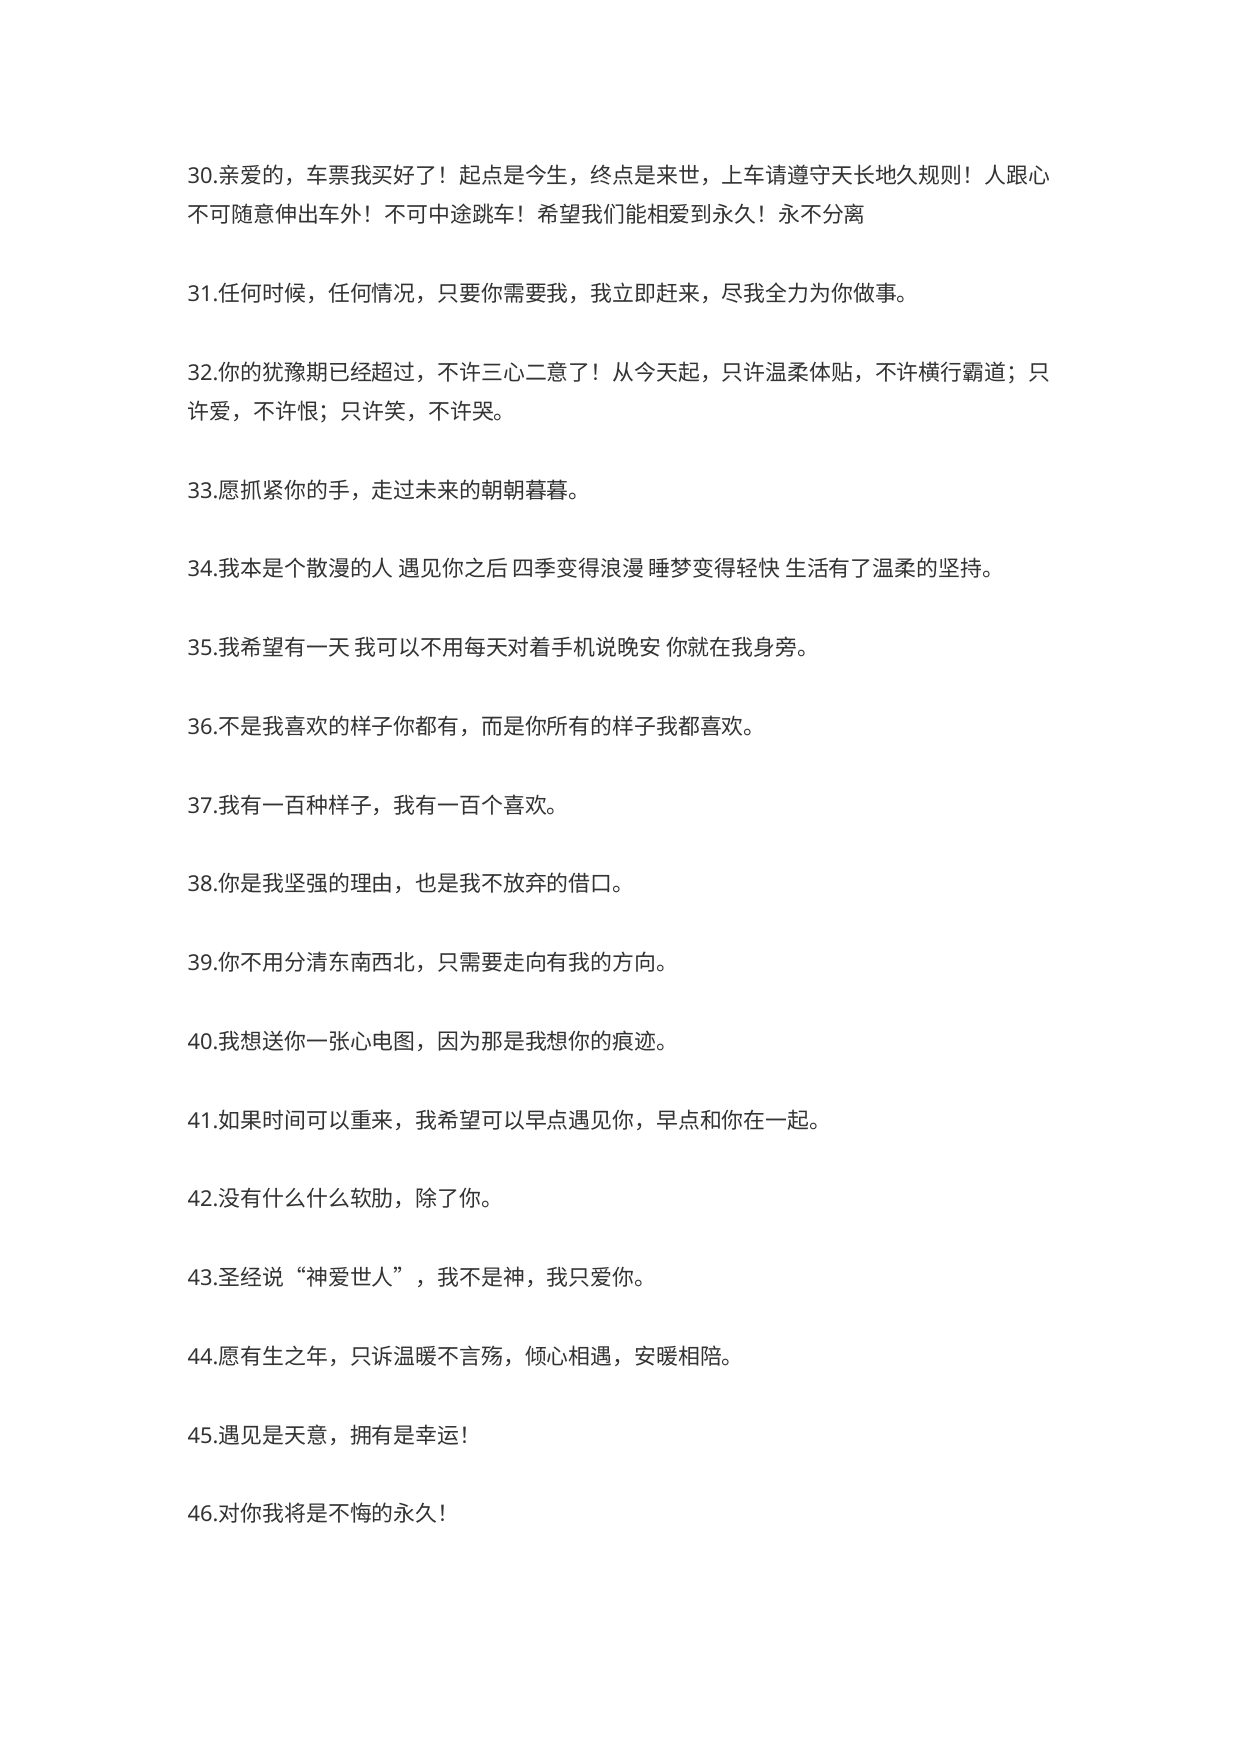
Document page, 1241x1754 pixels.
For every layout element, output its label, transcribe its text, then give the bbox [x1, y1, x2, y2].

text 32.你的犹豫期已经超过，不许三心二意了！从今天起，只许温柔体贴，不许横行霸道；只许爱，不许恨；只许笑，不许哭。 [187, 347, 1053, 426]
text 46.对你我将是不悔的永久！ [187, 1489, 1053, 1528]
text 42.没有什么什么软肋，除了你。 [187, 1174, 1053, 1213]
text 39.你不用分清东南西北，只需要走向有我的方向。 [187, 937, 1053, 977]
text 40.我想送你一张心电图，因为那是我想你的痕迹。 [187, 1016, 1053, 1056]
text 41.如果时间可以重来，我希望可以早点遇见你，早点和你在一起。 [187, 1095, 1053, 1134]
text 34.我本是个散漫的人 遇见你之后 四季变得浪漫 睡梦变得轻快 生活有了温柔的坚持。 [187, 544, 1053, 583]
text 33.愿抓紧你的手，走过未来的朝朝暮暮。 [187, 465, 1053, 504]
text 35.我希望有一天 我可以不用每天对着手机说晚安 你就在我身旁。 [187, 622, 1053, 662]
text 37.我有一百种样子，我有一百个喜欢。 [187, 780, 1053, 819]
text 36.不是我喜欢的样子你都有，而是你所有的样子我都喜欢。 [187, 701, 1053, 741]
text 44.愿有生之年，只诉温暖不言殇，倾心相遇，安暖相陪。 [187, 1331, 1053, 1371]
text 30.亲爱的，车票我买好了！起点是今生，终点是来世，上车请遵守天长地久规则！人跟心不可随意伸出车外！不可中途跳车！希望我们能相爱到永久！永不分离 [187, 150, 1053, 229]
text 31.任何时候，任何情况，只要你需要我，我立即赶来，尽我全力为你做事。 [187, 268, 1053, 307]
text 38.你是我坚强的理由，也是我不放弃的借口。 [187, 859, 1053, 898]
text 43.圣经说“神爱世人”，我不是神，我只爱你。 [187, 1252, 1053, 1292]
text 45.遇见是天意，拥有是幸运！ [187, 1410, 1053, 1449]
